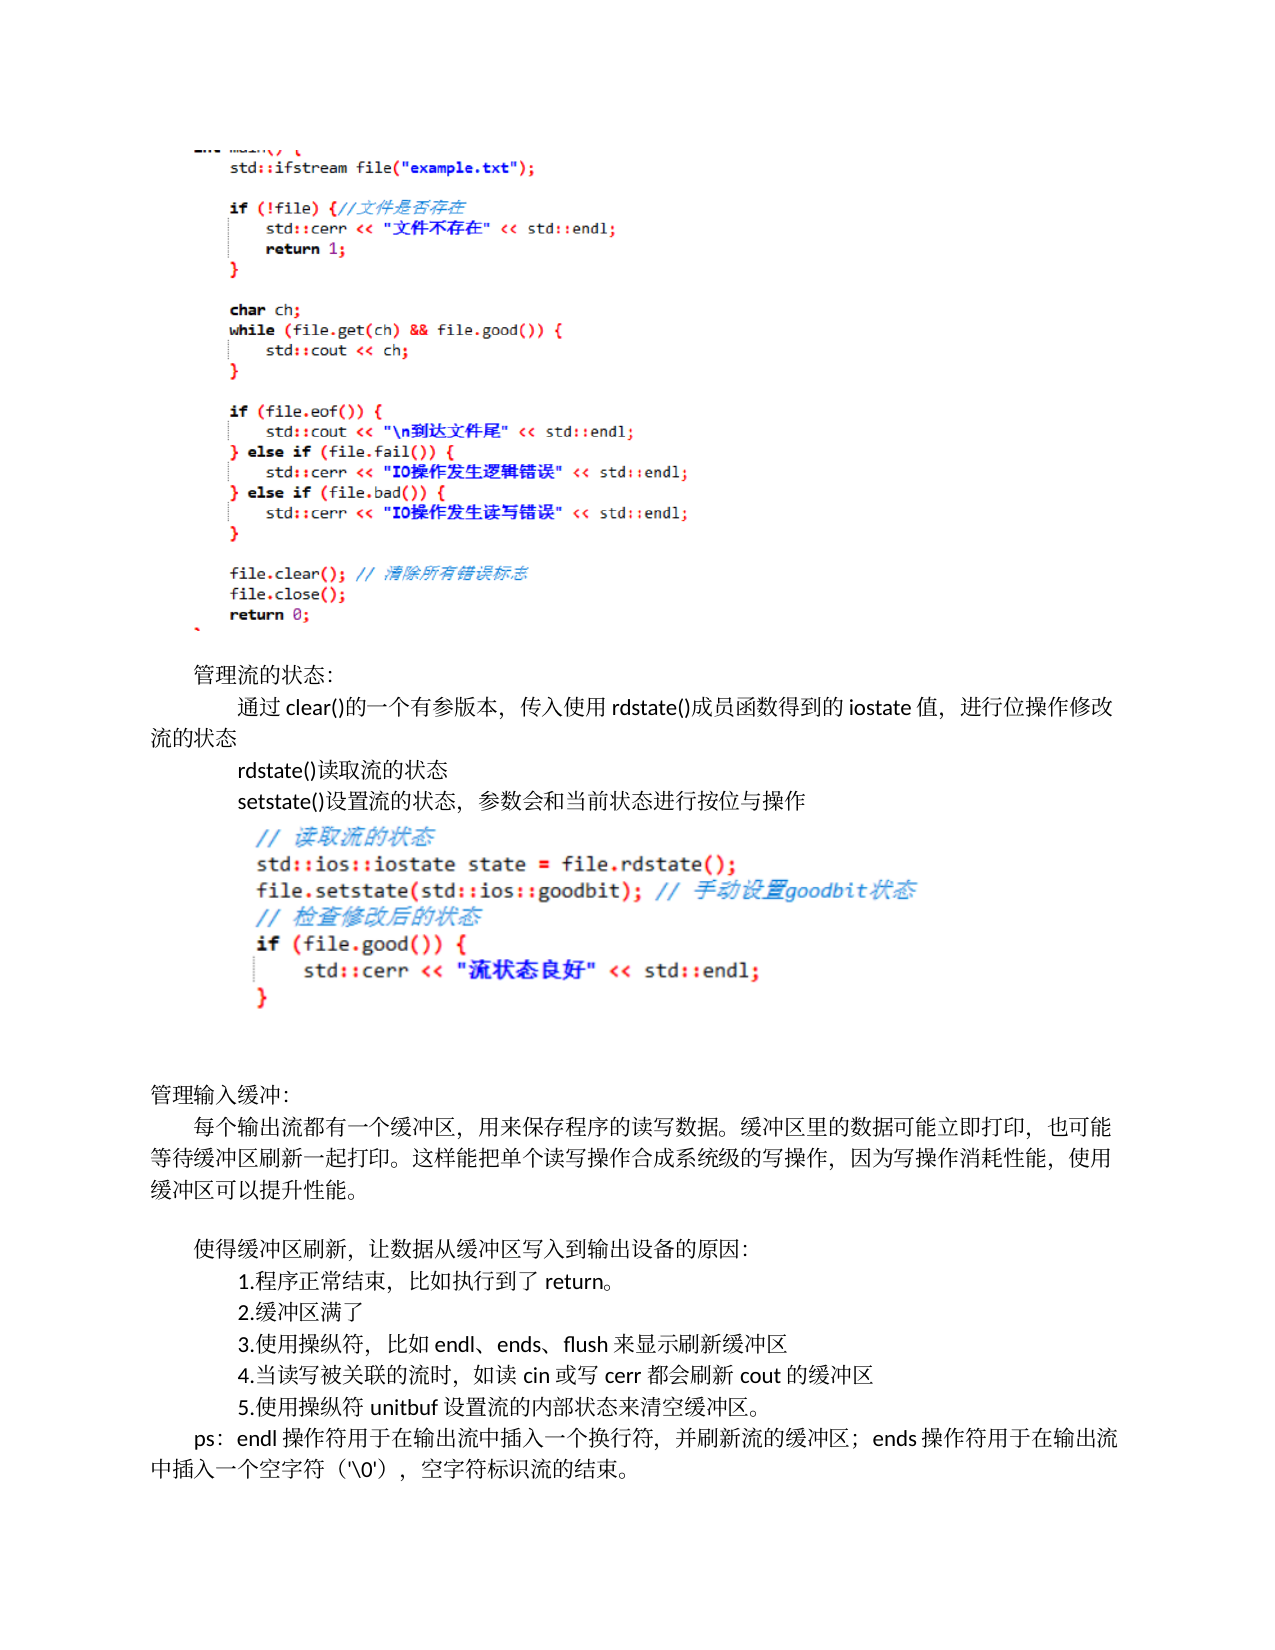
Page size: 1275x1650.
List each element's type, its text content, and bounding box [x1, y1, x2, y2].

text 管理流的状态： [150, 659, 1125, 690]
text 每个输出流都有一个缓冲区，用来保存程序的读写数据。缓冲区里的数据可能立即打印，也可能等待缓冲区刷新一起打印。这样能把单个读写操作合成系统级的写操作，因为写操作消耗性能，使用缓冲区可以提升性能。 [150, 1110, 1125, 1204]
text rdstate()读取流的状态 [150, 753, 1125, 784]
text 5.使用操纵符 unitbuf 设置流的内部状态来清空缓冲区。 [150, 1390, 1125, 1421]
text 1.程序正常结束，比如执行到了 return。 [150, 1264, 1125, 1295]
text 3.使用操纵符，比如endl、ends、flush来显示刷新缓冲区 [150, 1327, 1125, 1358]
text 4.当读写被关联的流时，如读 cin 或写 cerr 都会刷新 cout 的缓冲区 [150, 1358, 1125, 1390]
text ps：endl操作符用于在输出流中插入一个换行符，并刷新流的缓冲区；ends操作符用于在输出流中插入一个空字符（'\0'），空字符标识流的结束。 [150, 1421, 1125, 1484]
text 管理输入缓冲： [150, 1079, 1125, 1110]
text setstate()设置流的状态，参数会和当前状态进行按位与操作 [150, 784, 1125, 816]
picture [193, 150, 1058, 631]
picture [237, 816, 1102, 1023]
text 使得缓冲区刷新，让数据从缓冲区写入到输出设备的原因： [150, 1232, 1125, 1264]
text 2.缓冲区满了 [150, 1295, 1125, 1327]
text 通过clear()的一个有参版本，传入使用rdstate()成员函数得到的iostate值，进行位操作修改流的状态 [150, 690, 1125, 753]
